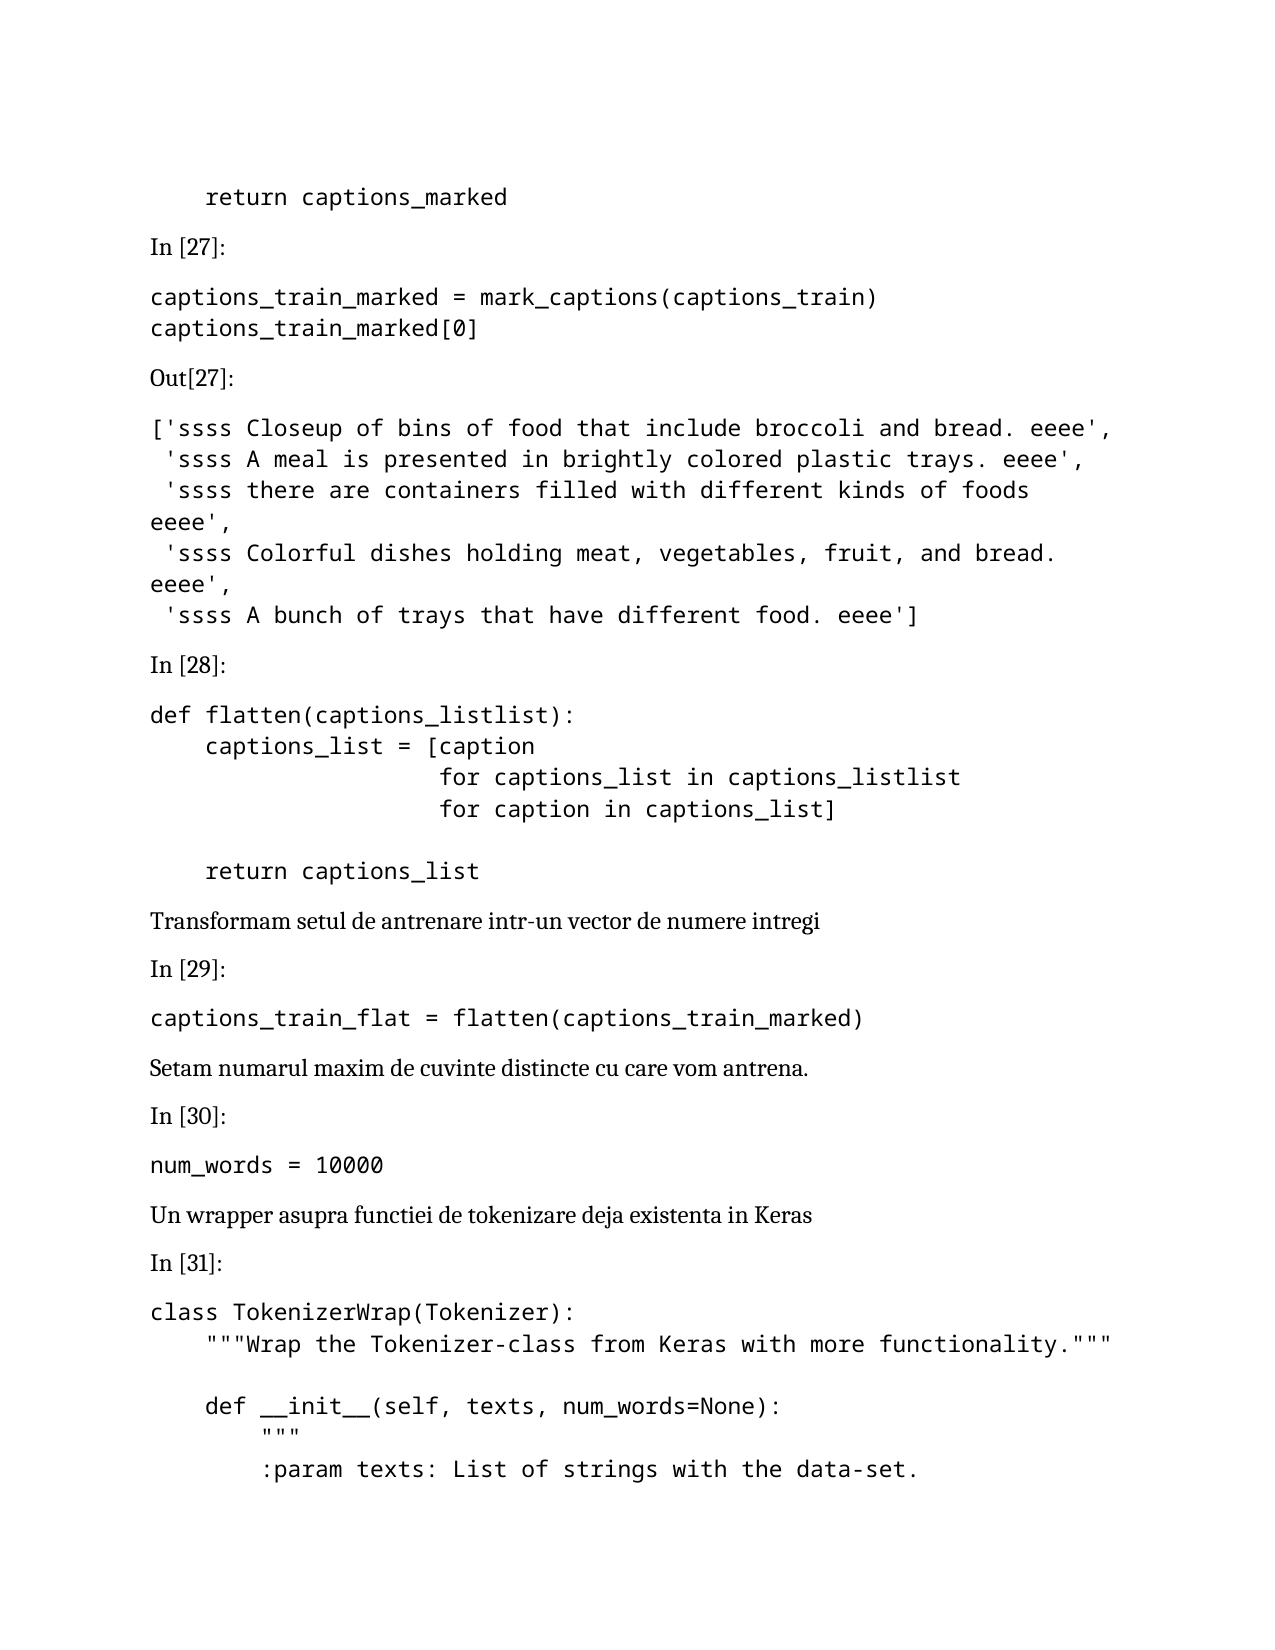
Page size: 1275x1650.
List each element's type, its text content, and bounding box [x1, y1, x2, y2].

text num_words = 10000 [150, 1149, 1125, 1180]
text In [27]: [150, 233, 1125, 262]
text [150, 150, 1125, 212]
text In [29]: [150, 954, 1125, 983]
text Out[27]: [150, 364, 1125, 393]
text ['ssss Closeup of bins of food that include broccoli and bread. eeee', 'ssss A meal is presented in brightly colored plastic trays. eeee', 'ssss there are containers filled with different kinds of foods eeee', 'ssss Colorful dishes holding meat, vegetables, fruit, and bread. eeee', 'ssss A bunch of trays that have different food. eeee'] [150, 412, 1125, 630]
text In [30]: [150, 1102, 1125, 1130]
text In [28]: [150, 651, 1125, 680]
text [150, 1296, 1125, 1484]
text Un wrapper asupra functiei de tokenizare deja existenta in Keras [150, 1201, 1125, 1230]
text In [31]: [150, 1249, 1125, 1277]
text Setam numarul maxim de cuvinte distincte cu care vom antrena. [150, 1054, 1125, 1083]
text captions_train_marked = mark_captions(captions_train) captions_train_marked[0] [150, 281, 1125, 343]
text captions_train_flat = flatten(captions_train_marked) [150, 1002, 1125, 1033]
text Transformam setul de antrenare intr-un vector de numere intregi [150, 907, 1125, 936]
text def flatten(captions_listlist): captions_list = [caption for captions_list in captions_listlist for caption in captions_list] return captions_list [150, 699, 1125, 886]
